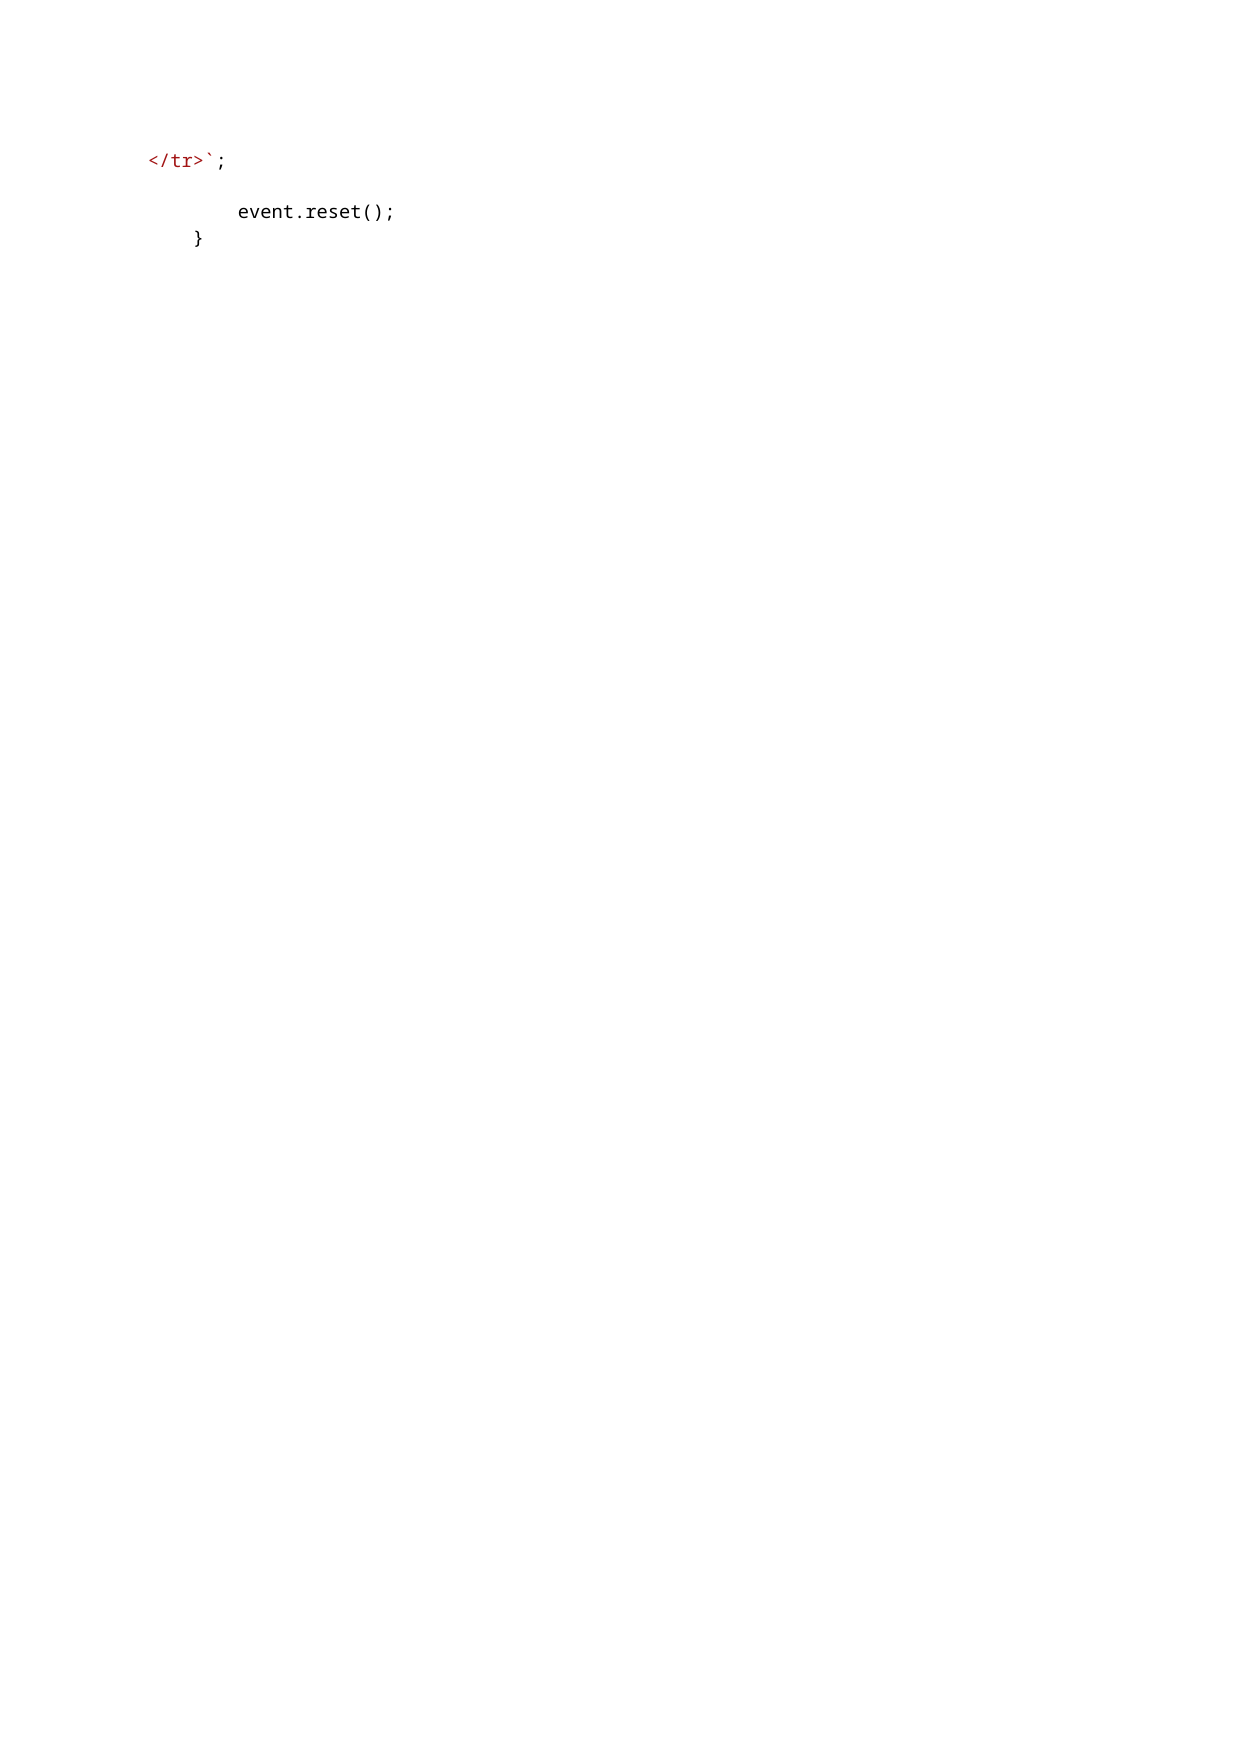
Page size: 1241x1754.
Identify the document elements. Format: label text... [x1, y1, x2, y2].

text event.reset(); [148, 199, 1093, 224]
text } [148, 224, 1093, 250]
text </tr>`; [148, 148, 1093, 173]
